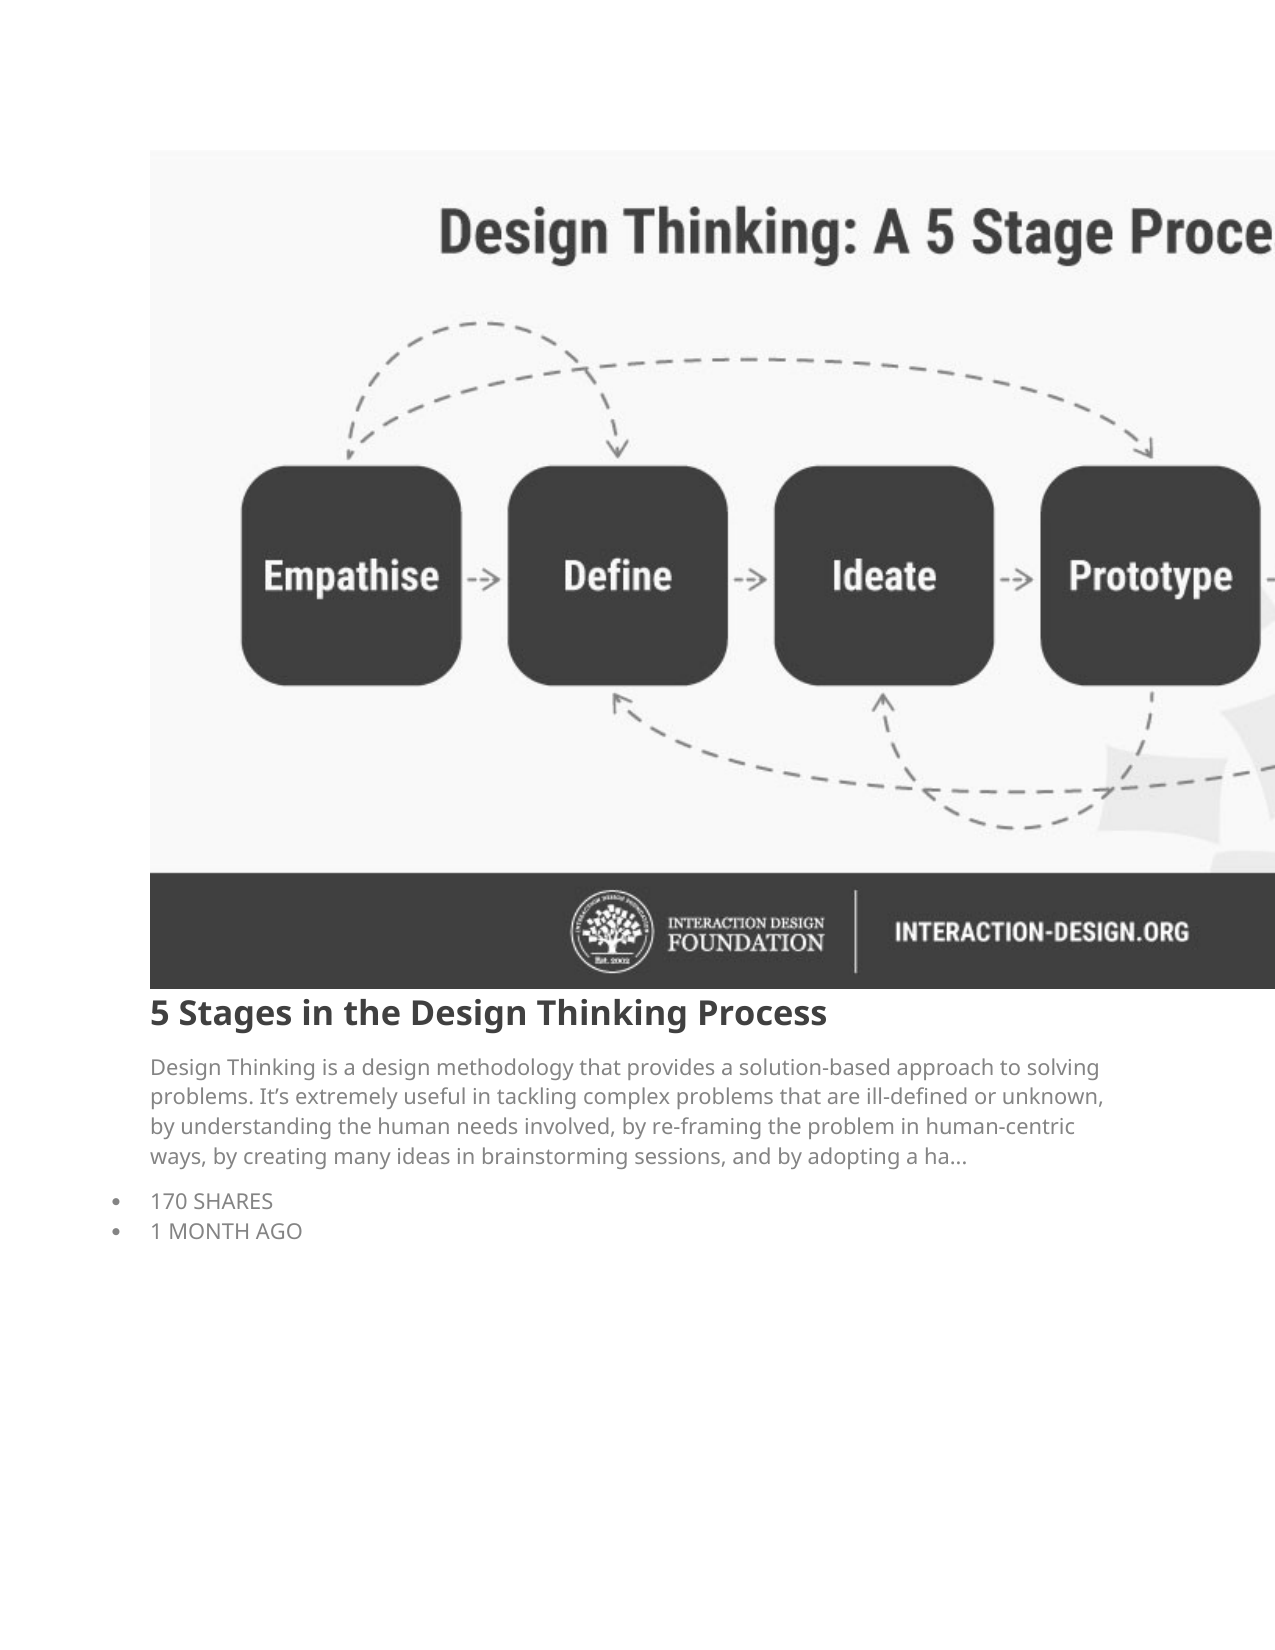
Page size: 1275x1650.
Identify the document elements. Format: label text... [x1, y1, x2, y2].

text Design Thinking is a design methodology that provides a solution-based approach to solving problems. It’s extremely useful in tackling complex problems that are ill-defined or unknown, by understanding the human needs involved, by re-framing the problem in human-centric ways, by creating many ideas in brainstorming sessions, and by adopting a ha... [150, 1052, 1125, 1171]
picture [150, 150, 1275, 989]
list 170 SHARES [112, 1186, 1106, 1216]
list 1 MONTH AGO [112, 1216, 1125, 1246]
text 5 Stages in the Design Thinking Process [150, 989, 1125, 1036]
